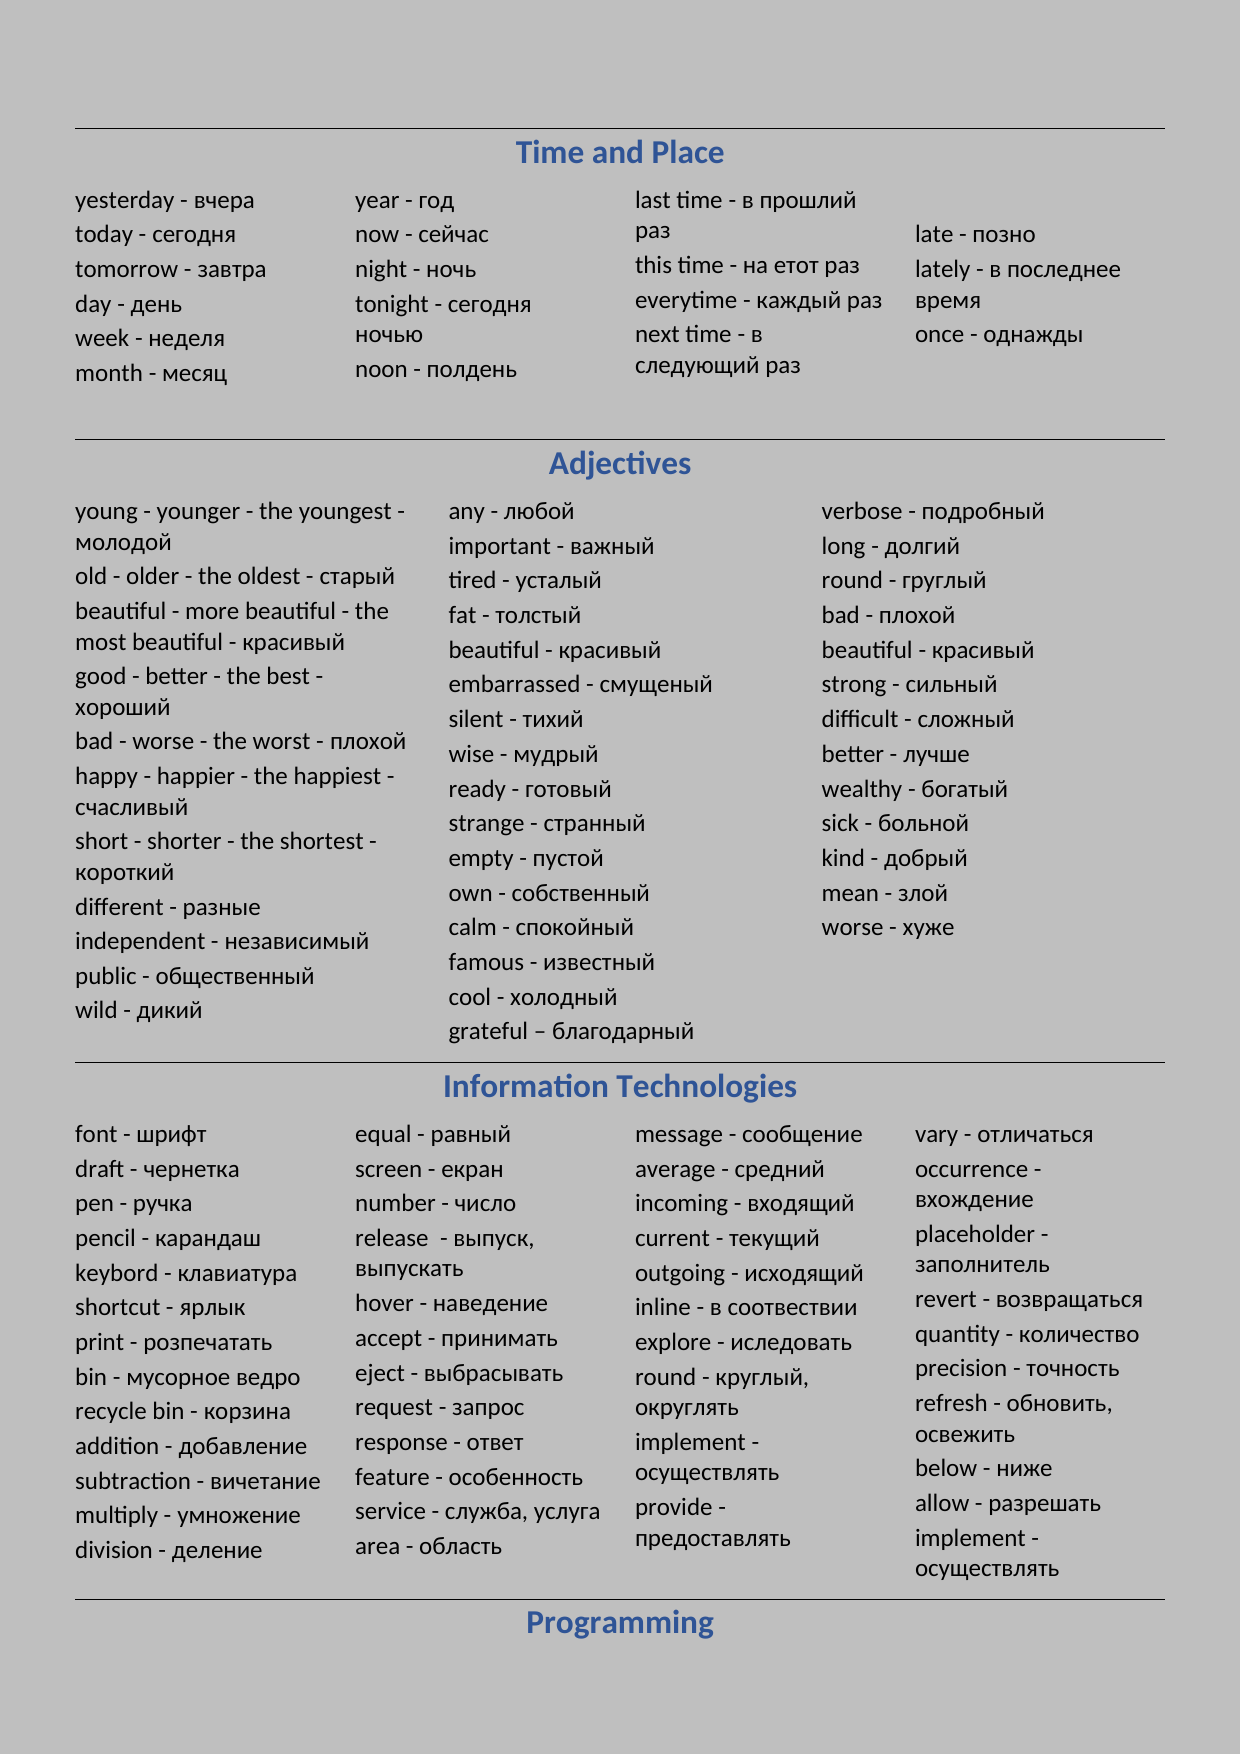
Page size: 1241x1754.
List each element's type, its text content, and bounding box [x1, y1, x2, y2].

text beautiful - красивый [448, 634, 792, 664]
text calm - спокойный [448, 911, 792, 942]
text font - шрифт [75, 1118, 325, 1148]
text night - ночь [355, 253, 605, 284]
text month - месяц [75, 357, 325, 388]
text outgoing - исходящий [635, 1257, 885, 1287]
text mean - злой [821, 877, 1165, 907]
text empty - пустой [448, 842, 792, 873]
text yesterday - вчера [75, 184, 325, 214]
subtitle Information Technologies [75, 1063, 1165, 1106]
text tired - усталый [448, 564, 792, 595]
text this time - на етот раз [635, 249, 885, 279]
text embarrassed - смущеный [448, 669, 792, 699]
text explore - иследовать [635, 1326, 885, 1357]
text short - shorter - the shortest - короткий [75, 825, 419, 886]
text once - однажды [915, 318, 1165, 349]
text area - область [355, 1530, 605, 1561]
text inline - в соотвествии [635, 1291, 885, 1322]
text grateful – благодарный [448, 1016, 792, 1046]
text implement - осуществлять [635, 1426, 885, 1487]
text next time - в следующий раз [635, 318, 885, 379]
text round - круглый, округлять [635, 1361, 885, 1422]
text good - better - the best - хороший [75, 660, 419, 721]
text year - год [355, 184, 605, 214]
text print - розпечатать [75, 1326, 325, 1357]
text screen - екран [355, 1153, 605, 1183]
text addition - добавление [75, 1430, 325, 1461]
text average - средний [635, 1153, 885, 1183]
text allow - разрешать [915, 1487, 1165, 1518]
text wise - мудрый [448, 738, 792, 768]
text long - долгий [821, 530, 1165, 560]
text incoming - входящий [635, 1187, 885, 1218]
text placeholder - заполнитель [915, 1218, 1165, 1279]
text message - сообщение [635, 1118, 885, 1148]
text public - общественный [75, 960, 419, 991]
text week - неделя [75, 323, 325, 353]
text feature - особенность [355, 1461, 605, 1491]
text worse - хуже [821, 911, 1165, 942]
text release - выпуск, выпускать [355, 1222, 605, 1283]
text hover - наведение [355, 1287, 605, 1318]
text independent - независимый [75, 925, 419, 956]
subtitle Time and Place [75, 129, 1165, 171]
text late - позно [915, 218, 1165, 249]
text revert - возвращатьcя [915, 1283, 1165, 1314]
text old - older - the oldest - старый [75, 560, 419, 591]
text subtraction - вичетание [75, 1465, 325, 1495]
text draft - чернетка [75, 1153, 325, 1183]
text division - деление [75, 1534, 325, 1565]
text refresh - обновить, освежить [915, 1387, 1165, 1448]
text better - лучше [821, 738, 1165, 768]
text keybord - клавиатура [75, 1257, 325, 1287]
text occurrence - вхождение [915, 1153, 1165, 1214]
text bad - плохой [821, 599, 1165, 630]
text tomorrow - завтра [75, 253, 325, 284]
text happy - happier - the happiest - счасливый [75, 760, 419, 821]
text everytime - каждый раз [635, 284, 885, 314]
text last time - в прошлий раз [635, 184, 885, 245]
text own - собственный [448, 877, 792, 907]
text cool - холодный [448, 981, 792, 1011]
text recycle bin - корзина [75, 1396, 325, 1426]
text ready - готовый [448, 773, 792, 803]
text request - запрос [355, 1391, 605, 1422]
text lately - в последнее время [915, 253, 1165, 314]
text famous - известный [448, 946, 792, 977]
text important - важный [448, 530, 792, 560]
subtitle Adjectives [75, 440, 1165, 483]
text multiply - умножение [75, 1499, 325, 1530]
text preсision - точность [915, 1352, 1165, 1383]
text noon - полдень [355, 353, 605, 384]
text sick - больной [821, 807, 1165, 838]
text bin - мусорное ведро [75, 1361, 325, 1391]
text pen - ручка [75, 1187, 325, 1218]
text round - груглый [821, 564, 1165, 595]
text beautiful - красивый [821, 634, 1165, 664]
text fat - толстый [448, 599, 792, 630]
text tonight - сегодня ночью [355, 288, 605, 349]
text day - день [75, 288, 325, 318]
text number - число [355, 1187, 605, 1218]
text strong - сильный [821, 669, 1165, 699]
text any - любой [448, 495, 792, 526]
text bad - worse - the worst - плохой [75, 726, 419, 756]
text today - сегодня [75, 218, 325, 249]
text vary - отличаться [915, 1118, 1165, 1148]
text pencil - карандаш [75, 1222, 325, 1253]
text wild - дикий [75, 995, 419, 1025]
text provide - предоставлять [635, 1491, 885, 1552]
text young - younger - the youngest - молодой [75, 495, 419, 556]
text beautiful - more beautiful - the most beautiful - красивый [75, 595, 419, 656]
text silent - тихий [448, 703, 792, 734]
text strange - странный [448, 807, 792, 838]
text wealthy - богатый [821, 773, 1165, 803]
text implement - осуществлять [915, 1522, 1165, 1583]
text kind - добрый [821, 842, 1165, 873]
text shortcut - ярлык [75, 1291, 325, 1322]
text equal - равный [355, 1118, 605, 1148]
subtitle Programming [75, 1600, 1165, 1642]
text eject - выбрасывать [355, 1357, 605, 1387]
text accept - принимать [355, 1322, 605, 1352]
text response - ответ [355, 1426, 605, 1457]
text below - ниже [915, 1452, 1165, 1483]
text service - служба, услуга [355, 1495, 605, 1526]
text quantity - количество [915, 1318, 1165, 1348]
text verbose - подробный [821, 495, 1165, 526]
text difficult - сложный [821, 703, 1165, 734]
text now - сейчас [355, 218, 605, 249]
text different - разные [75, 891, 419, 921]
text current - текущий [635, 1222, 885, 1253]
